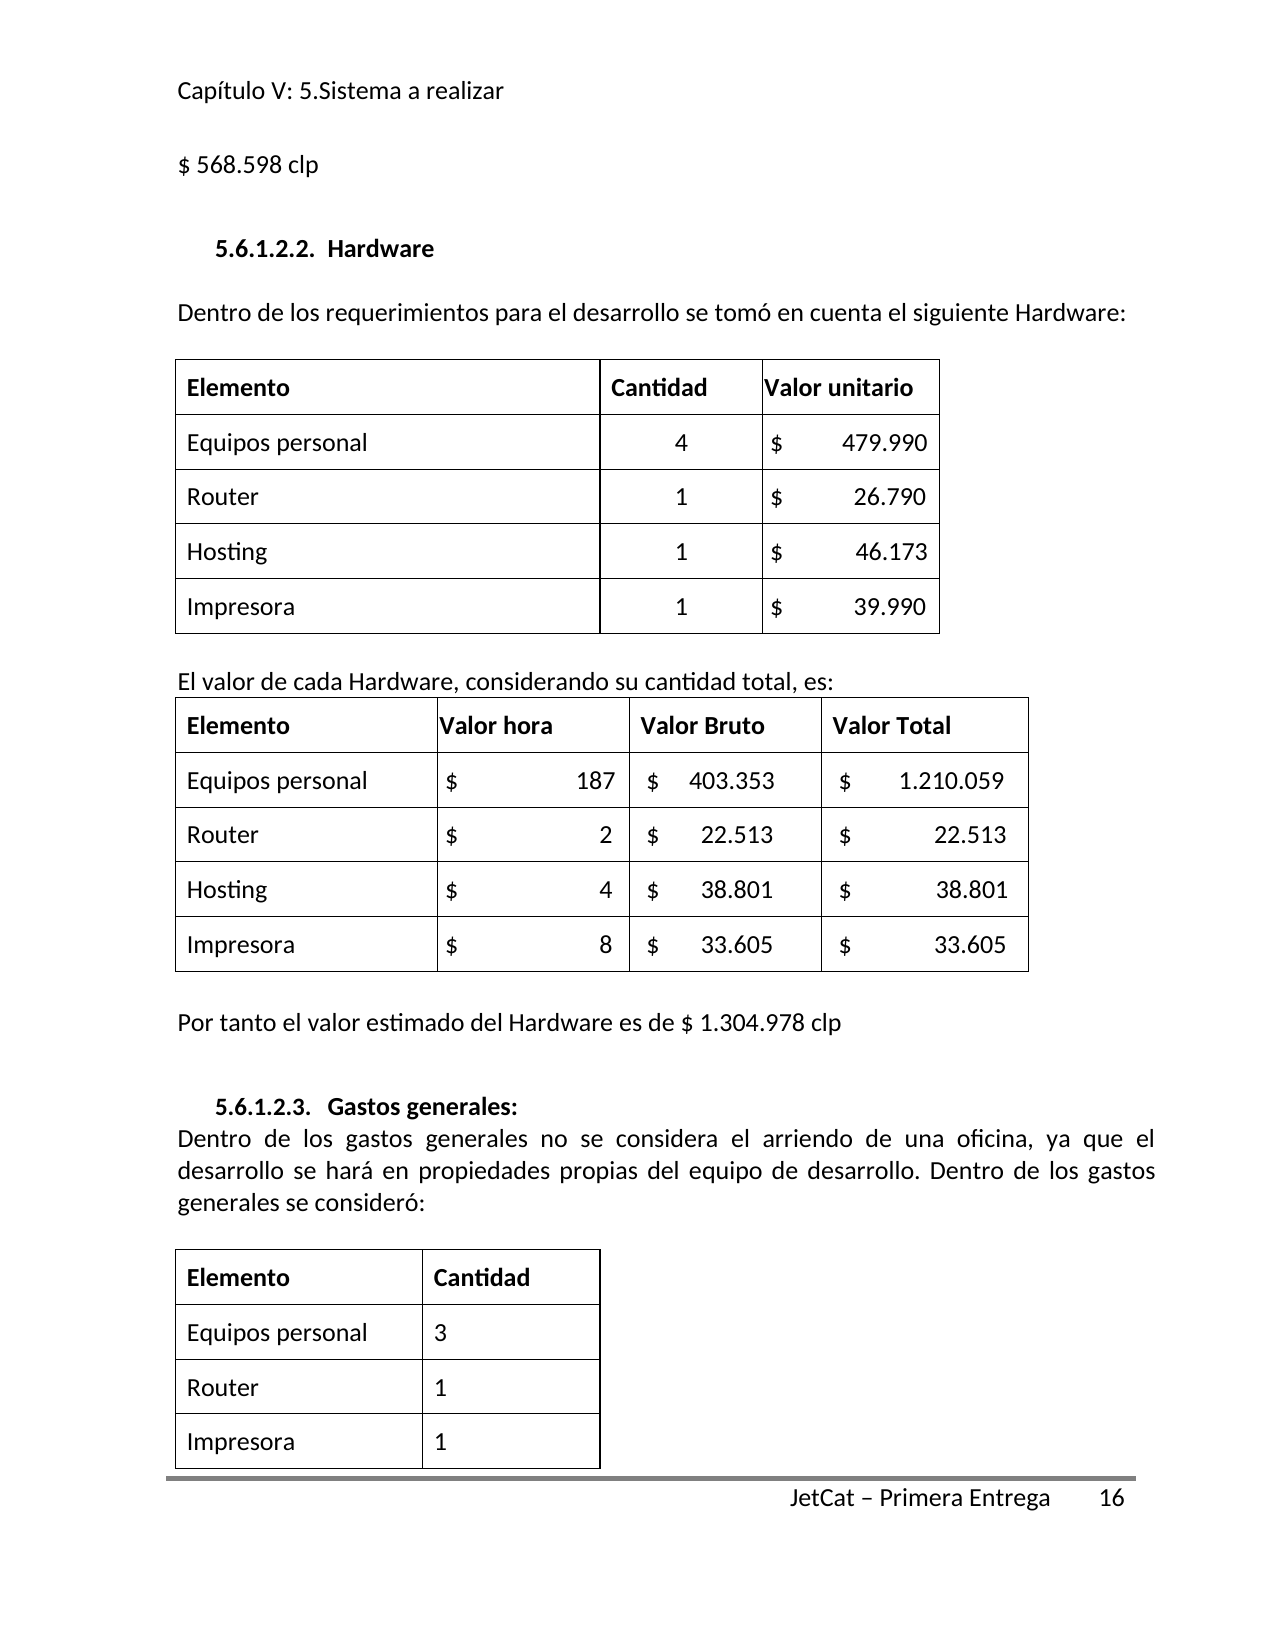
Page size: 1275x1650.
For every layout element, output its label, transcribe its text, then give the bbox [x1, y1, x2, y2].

table_cell $ 39.990 [763, 579, 939, 633]
table_cell $ 33.605 [822, 917, 1028, 971]
table_cell $ 38.801 [630, 862, 821, 916]
subtitle Gastos generales: [215, 1090, 1157, 1122]
table_cell Router [176, 470, 599, 523]
table_cell $ 479.990 [763, 415, 939, 468]
table_cell $ 8 [438, 917, 629, 971]
table_cell 4 [601, 415, 762, 468]
subtitle Hardware [215, 232, 1157, 264]
text $ 568.598 clp [177, 148, 1157, 179]
table_cell $ 22.513 [630, 808, 821, 861]
table_cell 1 [423, 1360, 599, 1413]
text Por tanto el valor estimado del Hardware es de $ 1.304.978 clp [177, 1006, 1157, 1038]
table_header Cantidad [423, 1250, 599, 1304]
table_cell Impresora [176, 1414, 422, 1468]
table_header Elemento [176, 698, 437, 752]
table_cell Impresora [176, 917, 437, 971]
text Dentro de los requerimientos para el desarrollo se tomó en cuenta el siguiente Hardware: [177, 296, 1157, 327]
table_cell Hosting [176, 524, 599, 578]
table_cell $ 26.790 [763, 470, 939, 523]
table_header Valor unitario [763, 360, 939, 414]
table_cell 1 [601, 470, 762, 523]
table_header Elemento [176, 360, 599, 414]
table_cell 3 [423, 1305, 599, 1359]
table_cell Hosting [176, 862, 437, 916]
table_cell 1 [601, 579, 762, 633]
table_header Valor hora [438, 698, 629, 752]
text El valor de cada Hardware, considerando su cantidad total, es: [177, 665, 1157, 697]
table_cell $ 4 [438, 862, 629, 916]
table_cell $ 46.173 [763, 524, 939, 578]
table_cell $ 38.801 [822, 862, 1028, 916]
table_cell Impresora [176, 579, 599, 633]
table_cell 1 [601, 524, 762, 578]
table_cell Equipos personal [176, 415, 599, 468]
table_header Valor Bruto [630, 698, 821, 752]
table_cell 1 [423, 1414, 599, 1468]
table_cell Router [176, 1360, 422, 1413]
table_cell $ 33.605 [630, 917, 821, 971]
table_cell $ 2 [438, 808, 629, 861]
table_cell Equipos personal [176, 1305, 422, 1359]
table_cell $ 1.210.059 [822, 753, 1028, 807]
table_cell $ 403.353 [630, 753, 821, 807]
table_cell Equipos personal [176, 753, 437, 807]
table_cell Router [176, 808, 437, 861]
table_cell $ 187 [438, 753, 629, 807]
table_header Valor Total [822, 698, 1028, 752]
table_header Cantidad [601, 360, 762, 414]
table_cell $ 22.513 [822, 808, 1028, 861]
table_header Elemento [176, 1250, 422, 1304]
